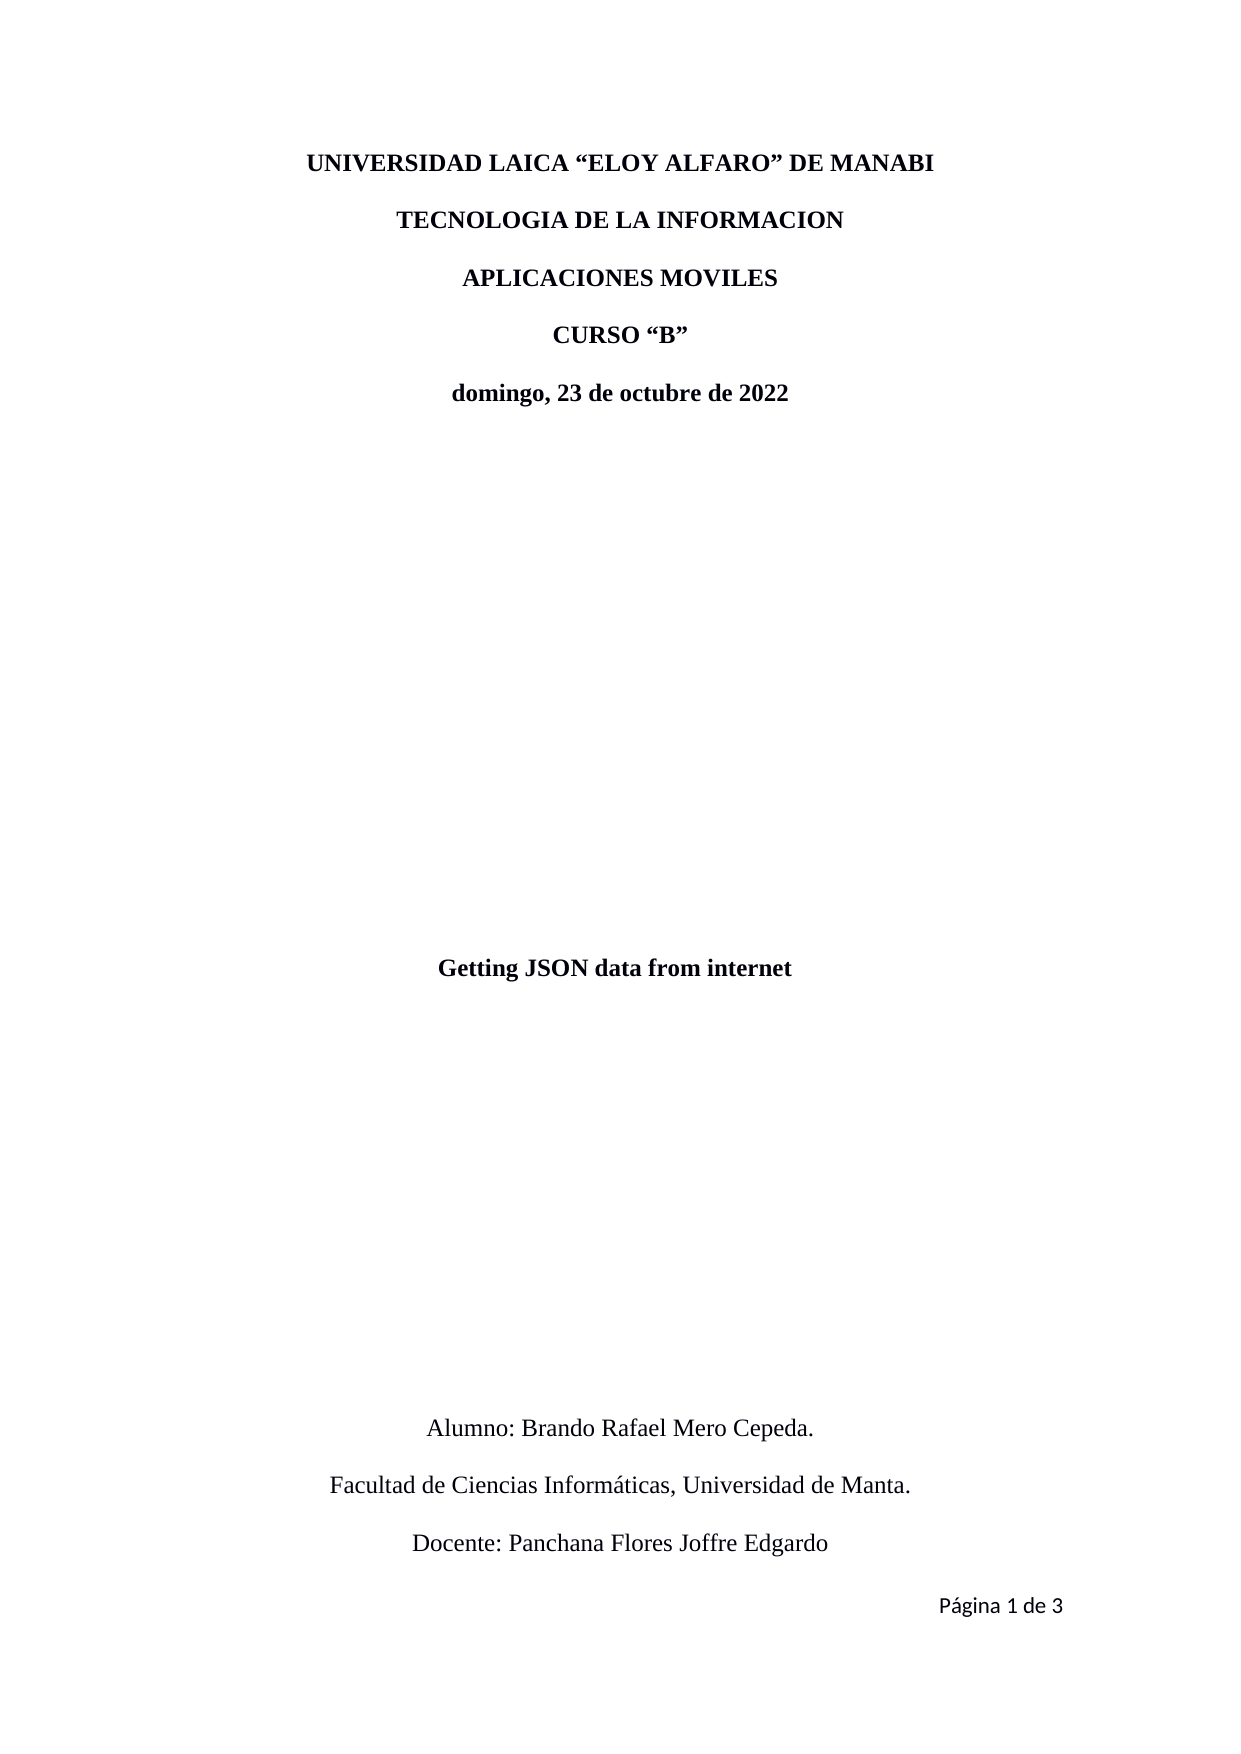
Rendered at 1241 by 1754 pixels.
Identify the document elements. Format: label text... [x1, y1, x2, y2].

text CURSO “B” [177, 320, 1063, 349]
text UNIVERSIDAD LAICA “ELOY ALFARO” DE MANABI [177, 148, 1063, 176]
text Docente: Panchana Flores Joffre Edgardo [177, 1528, 1063, 1556]
text Facultad de Ciencias Informáticas, Universidad de Manta. [177, 1470, 1063, 1499]
text Getting JSON data from internet [177, 953, 1052, 981]
text domingo, 23 de octubre de 2022 [177, 378, 1063, 406]
text Alumno: Brando Rafael Mero Cepeda. [177, 1413, 1063, 1441]
text APLICACIONES MOVILES [177, 263, 1063, 291]
text TECNOLOGIA DE LA INFORMACION [177, 205, 1063, 234]
